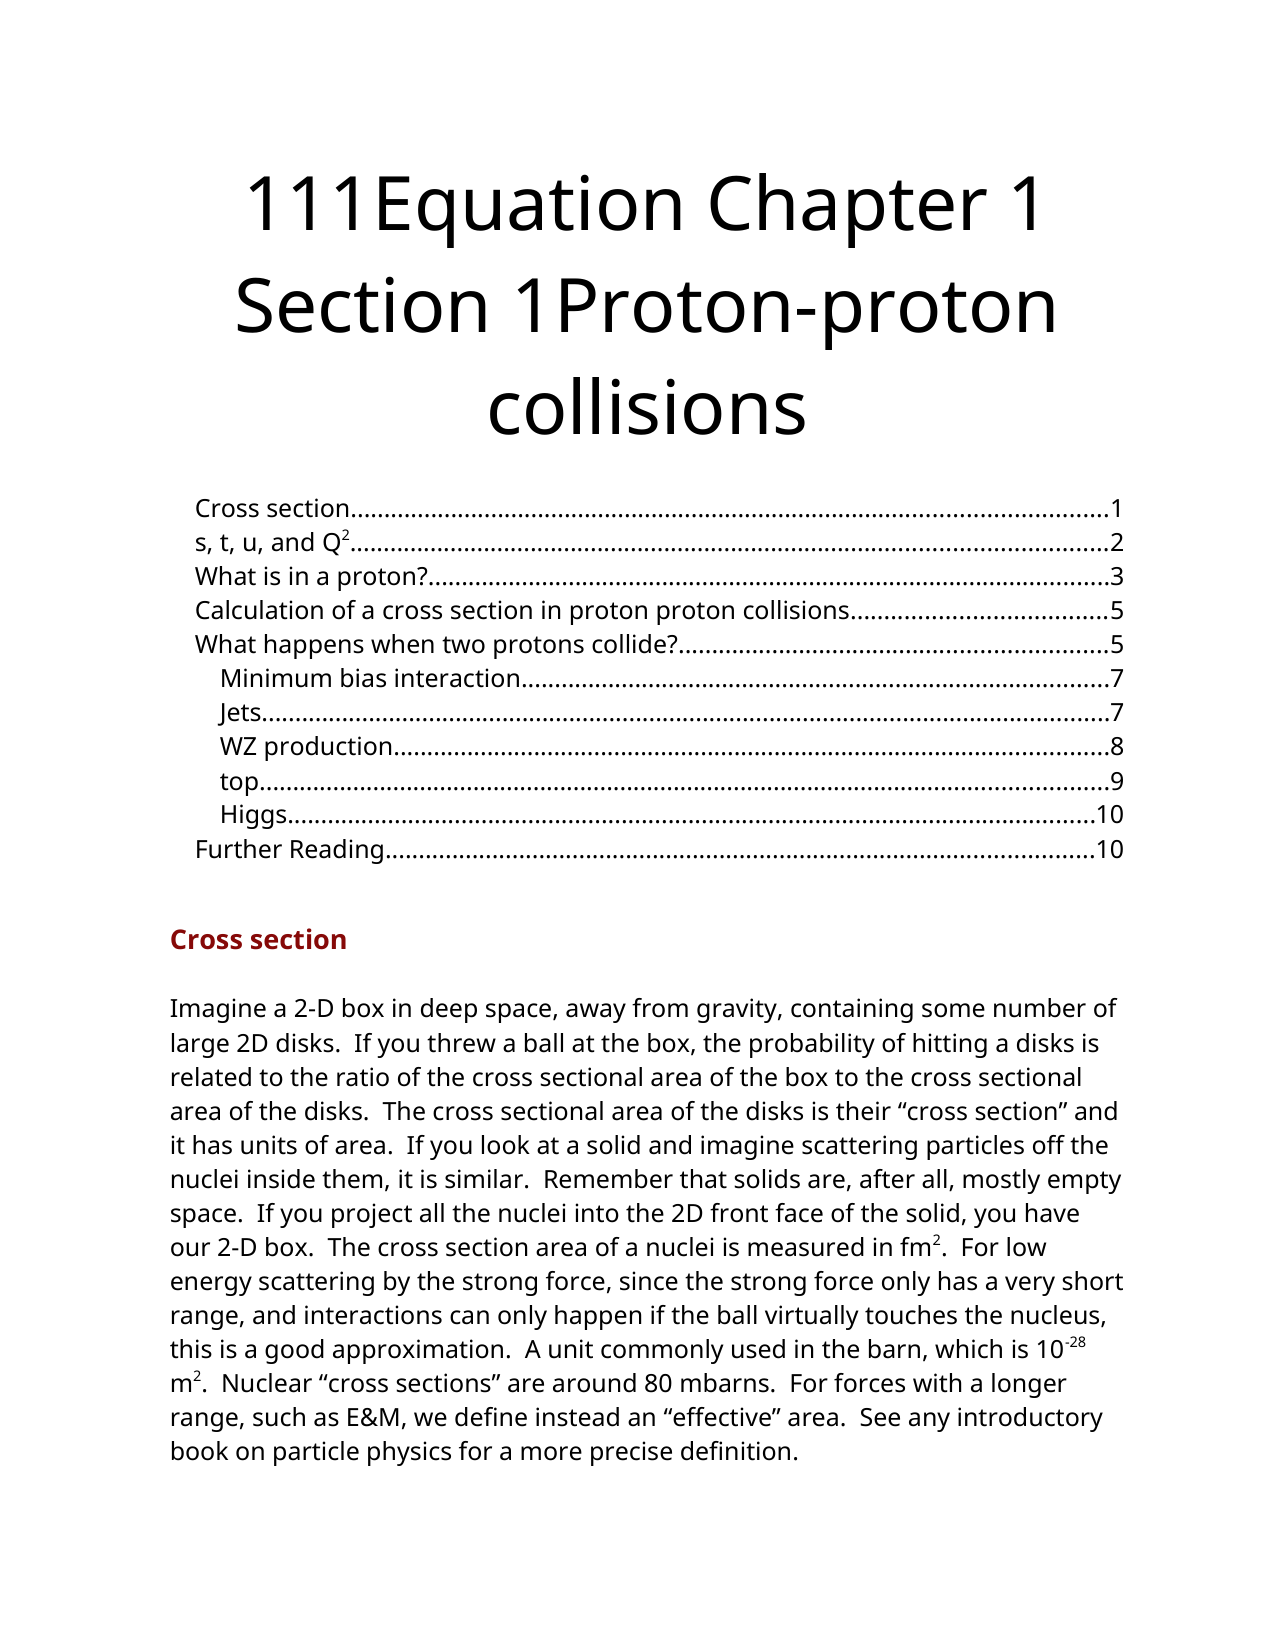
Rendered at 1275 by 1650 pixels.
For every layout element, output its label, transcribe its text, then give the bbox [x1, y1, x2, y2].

subtitle Cross section [169, 920, 1125, 957]
text What is in a proton? 3 [194, 559, 1125, 593]
text Jets 7 [219, 695, 1125, 729]
text Proton-proton collisions [169, 150, 1125, 457]
text Minimum bias interaction 7 [219, 661, 1125, 695]
text Further Reading 10 [194, 831, 1125, 865]
text top 9 [219, 763, 1125, 797]
text Higgs 10 [219, 797, 1125, 831]
text s, t, u, and Q2 2 [194, 525, 1125, 559]
text Cross section 1 [194, 491, 1125, 525]
text Imagine a 2-D box in deep space, away from gravity, containing some number of large 2D disks. If you threw a ball at the box, the probability of hitting a disks is related to the ratio of the cross sectional area of the box to the cross sectional area of the disks. The cross sectional area of the disks is their “cross section” and it has units of area. If you look at a solid and imagine scattering particles off the nuclei inside them, it is similar. Remember that solids are, after all, mostly empty space. If you project all the nuclei into the 2D front face of the solid, you have our 2-D box. The cross section area of a nuclei is measured in fm2. For low energy scattering by the strong force, since the strong force only has a very short range, and interactions can only happen if the ball virtually touches the nucleus, this is a good approximation. A unit commonly used in the barn, which is 10-28 m2. Nuclear “cross sections” are around 80 mbarns. For forces with a longer range, such as E&M, we define instead an “effective” area. See any introductory book on particle physics for a more precise definition. [169, 991, 1125, 1468]
text WZ production 8 [219, 729, 1125, 763]
text What happens when two protons collide? 5 [194, 627, 1125, 661]
text Calculation of a cross section in proton proton collisions 5 [194, 593, 1125, 627]
